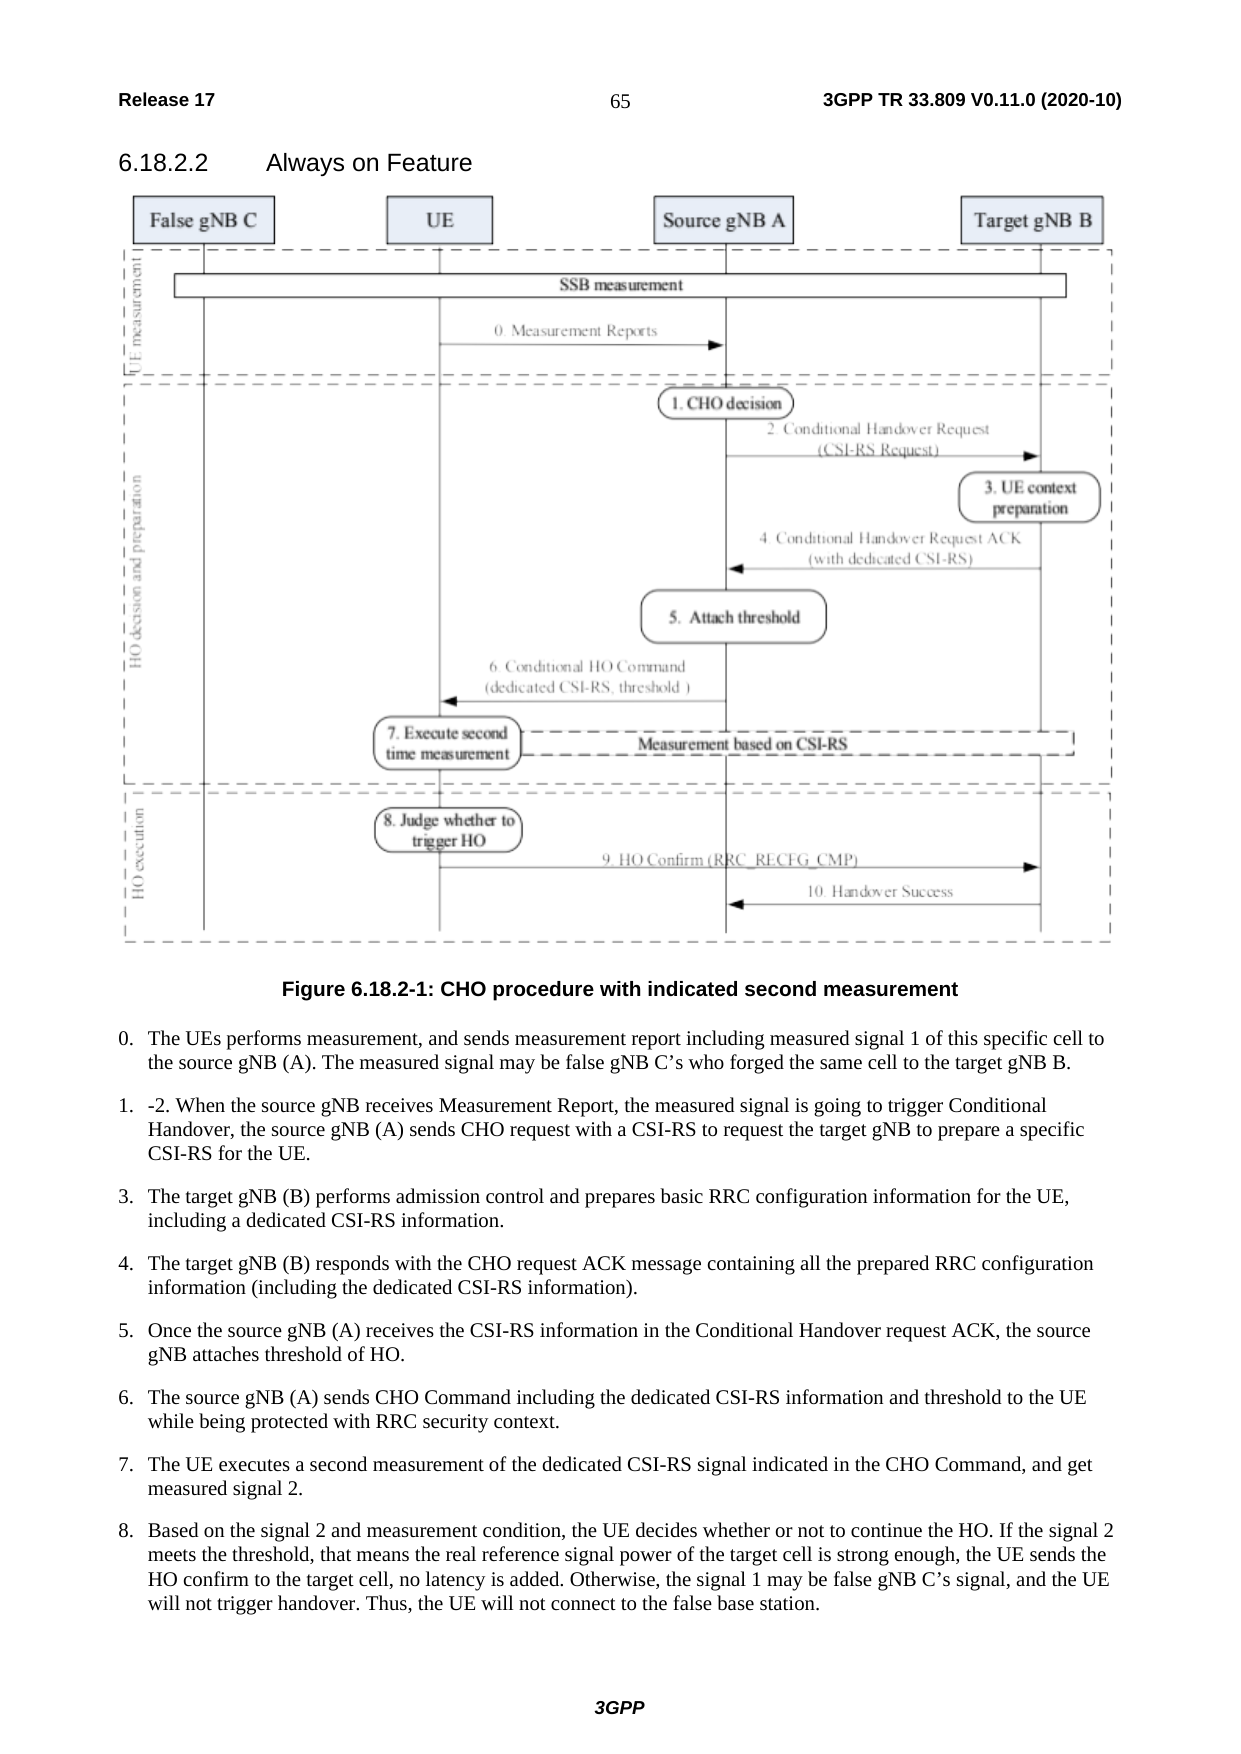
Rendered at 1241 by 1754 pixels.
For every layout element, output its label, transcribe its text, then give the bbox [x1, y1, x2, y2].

list -2. When the source gNB receives Measurement Report, the measured signal is going to trigger Conditional Handover, the source gNB (A) sends CHO request with a CSI-RS to request the target gNB to prepare a specific CSI-RS for the UE. [118, 1093, 1122, 1165]
text Figure 6.18.2-1: CHO procedure with indicated second measurement [118, 977, 1122, 1001]
list Based on the signal 2 and measurement condition, the UE decides whether or not to continue the HO. If the signal 2 meets the threshold, that means the real reference signal power of the target cell is strong enough, the UE sends the HO confirm to the target cell, no latency is added. Otherwise, the signal 1 may be false gNB C’s signal, and the UE will not trigger handover. Thus, the UE will not connect to the false base station. [118, 1518, 1122, 1614]
list The UE executes a second measurement of the dedicated CSI-RS signal indicated in the CHO Command, and get measured signal 2. [118, 1451, 1122, 1499]
list Once the source gNB (A) receives the CSI-RS information in the Conditional Handover request ACK, the source gNB attaches threshold of HO. [118, 1318, 1122, 1366]
subtitle 6.18.2.2 Always on Feature [118, 147, 1122, 176]
list The source gNB (A) sends CHO Command including the dedicated CSI-RS information and threshold to the UE while being protected with RRC security context. [118, 1384, 1122, 1433]
list The target gNB (B) performs admission control and prepares basic RRC configuration information for the UE, including a dedicated CSI-RS information. [118, 1184, 1122, 1232]
list The target gNB (B) responds with the CHO request ACK message containing all the prepared RRC configuration information (including the dedicated CSI-RS information). [118, 1251, 1122, 1299]
list The UEs performs measurement, and sends measurement report including measured signal 1 of this specific cell to the source gNB (A). The measured signal may be false gNB C’s who forged the same cell to the target gNB B. [118, 1026, 1122, 1074]
